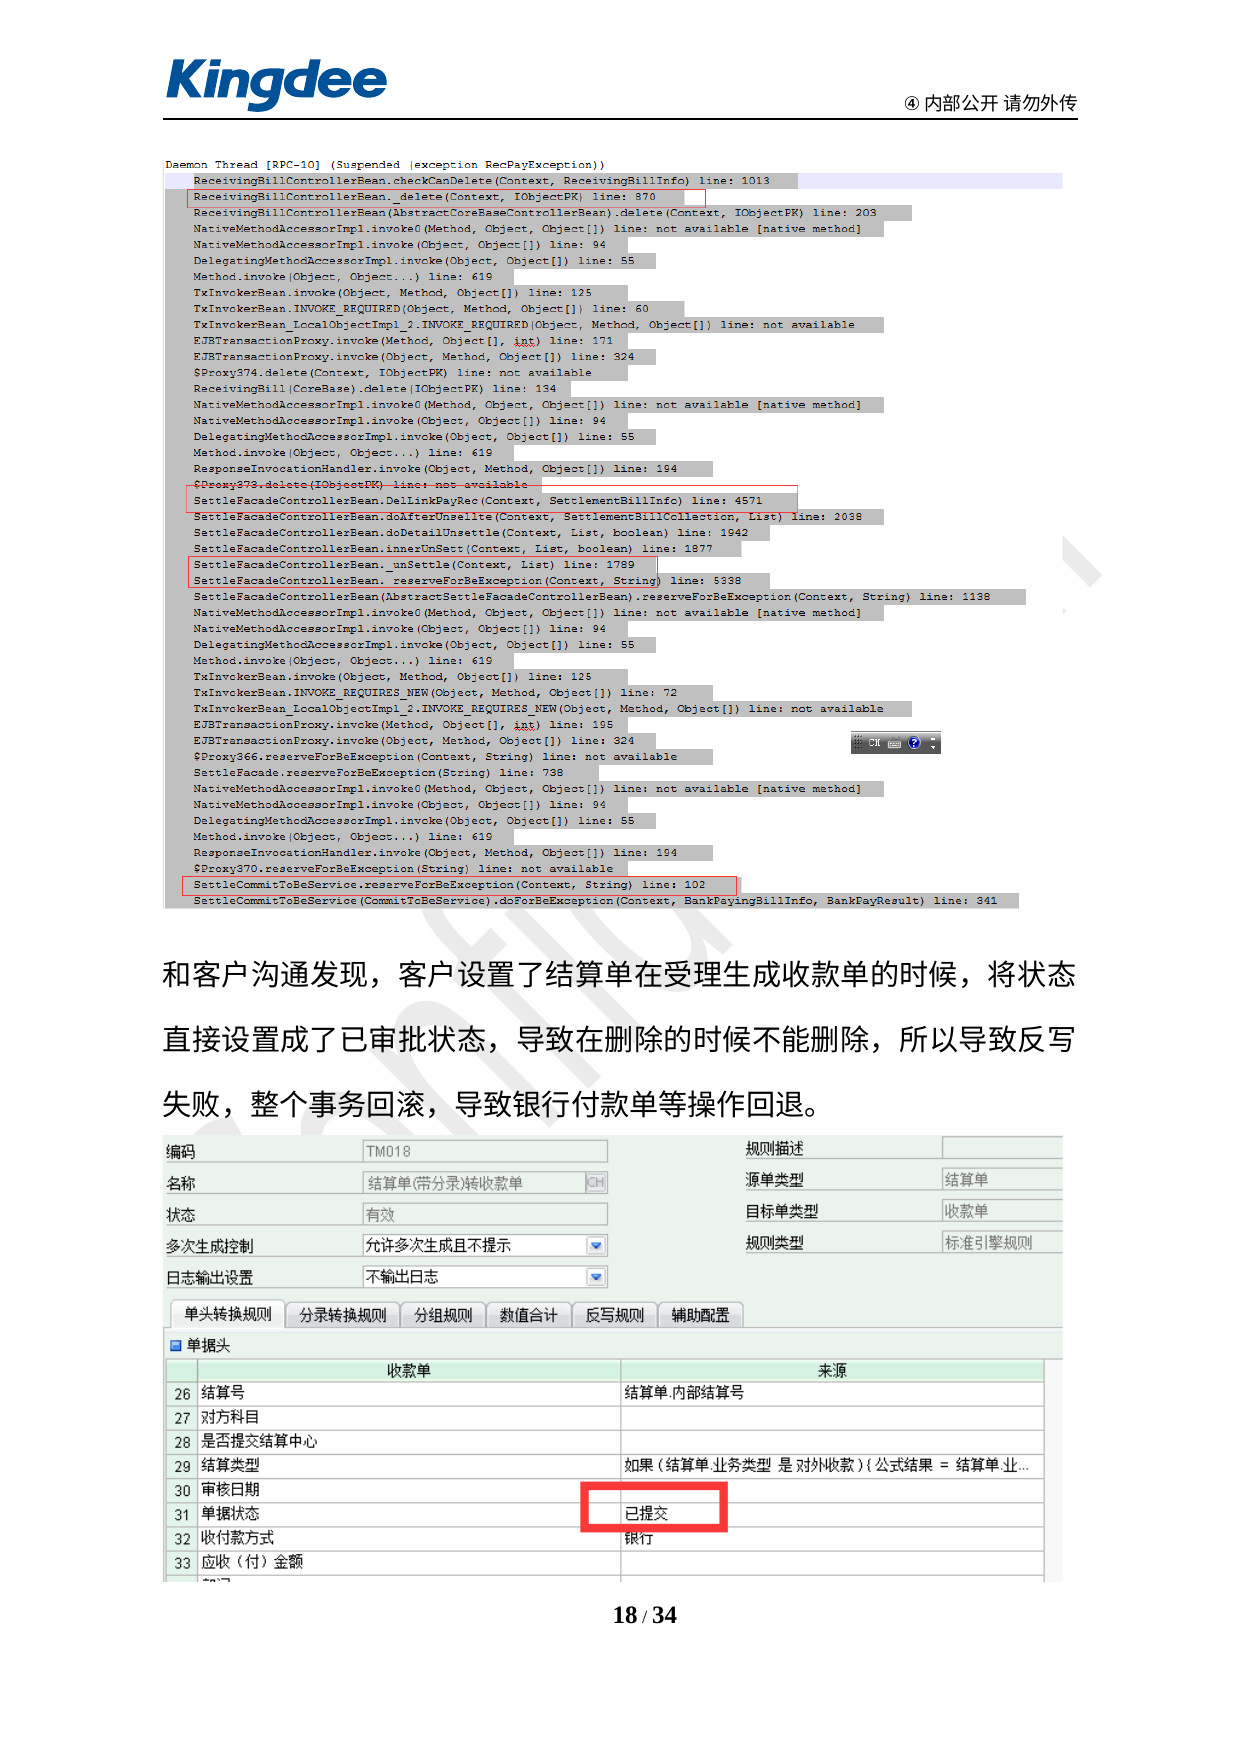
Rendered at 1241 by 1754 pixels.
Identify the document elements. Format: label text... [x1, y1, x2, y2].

picture [162, 160, 1063, 909]
picture [162, 1135, 1063, 1582]
text 和客户沟通发现，客户设置了结算单在受理生成收款单的时候，将状态直接设置成了已审批状态，导致在删除的时候不能删除，所以导致反写失败，整个事务回滚，导致银行付款单等操作回退。 [162, 940, 1078, 1135]
